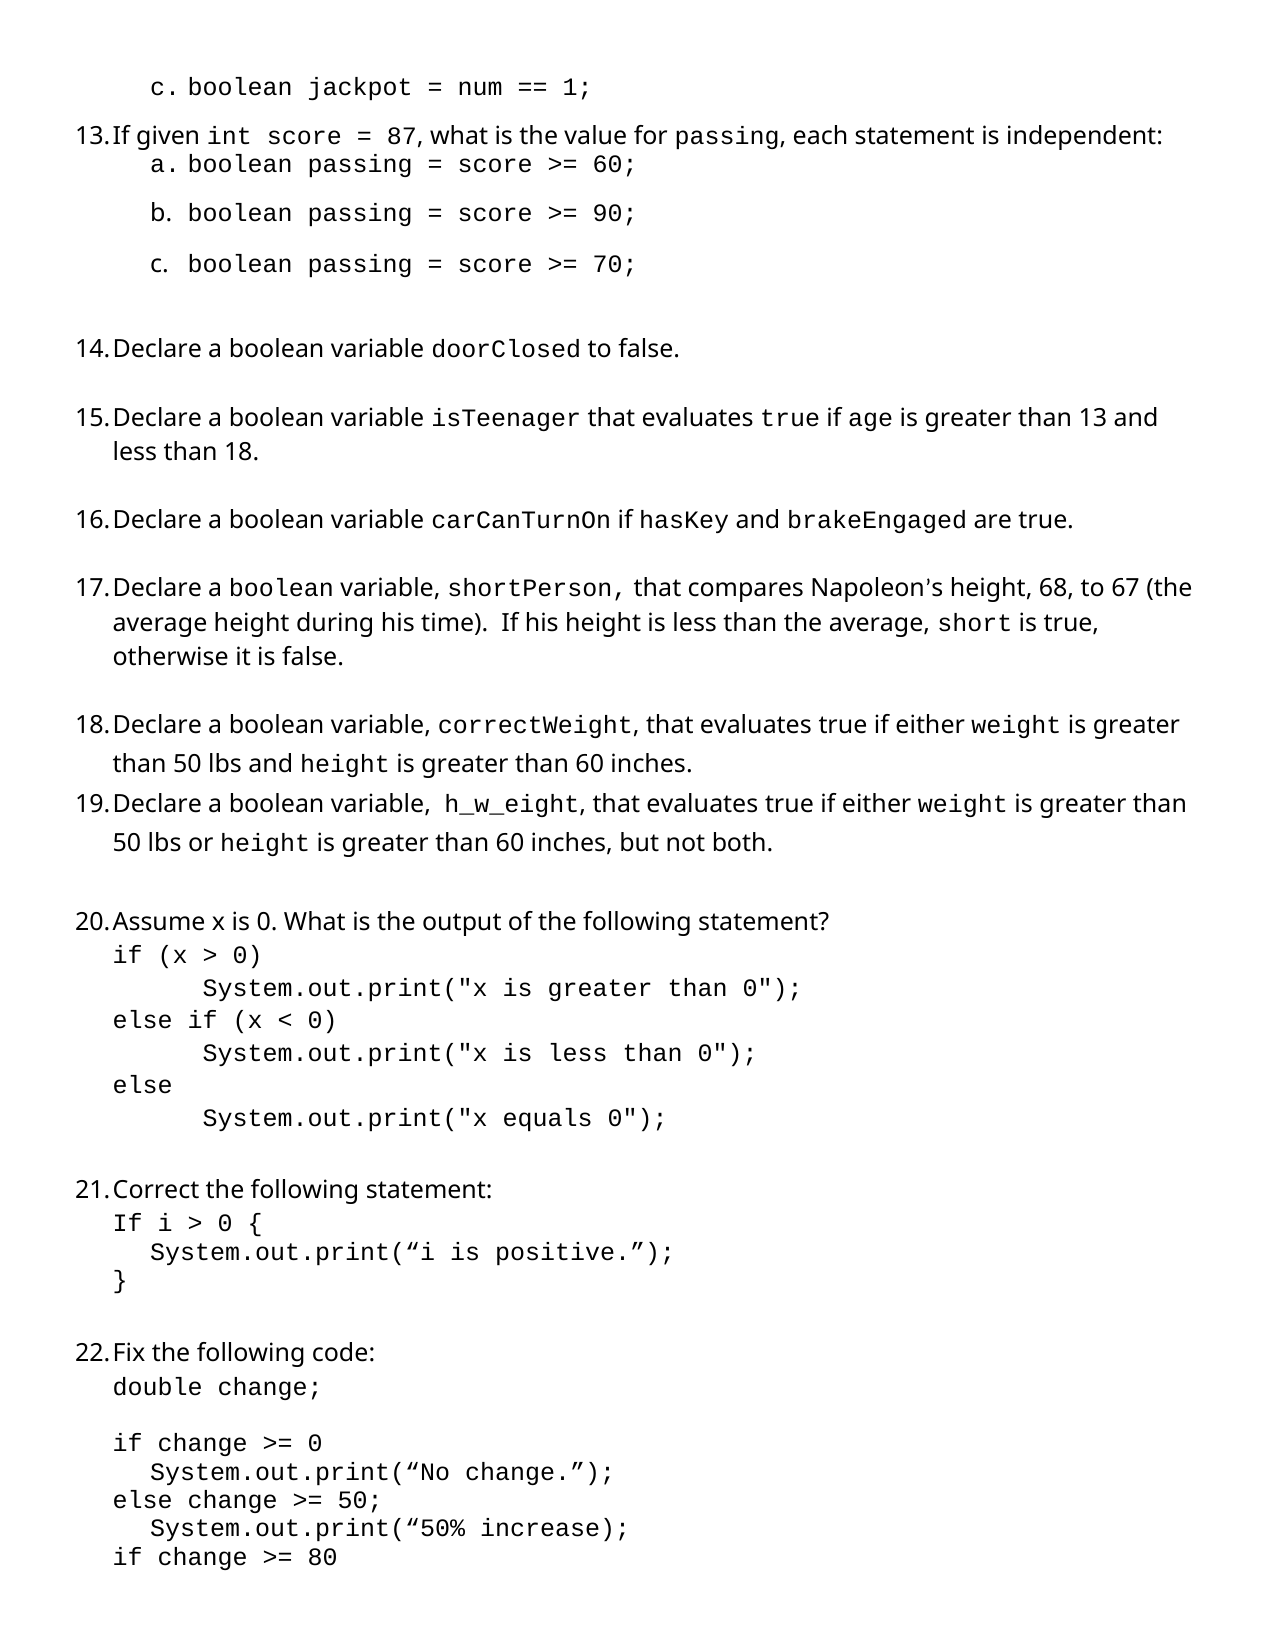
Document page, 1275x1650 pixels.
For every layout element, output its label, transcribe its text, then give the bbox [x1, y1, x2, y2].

text System.out.print("x equals 0"); [75, 1105, 1200, 1133]
list boolean passing = score >= 60; [150, 152, 1200, 180]
list Fix the following code: [75, 1335, 1200, 1369]
list boolean passing = score >= 90; [150, 194, 1200, 228]
list If i > 0 { [112, 1211, 1200, 1239]
list Declare a boolean variable isTeenager that evaluates true if age is greater than 13 and less than 18. [75, 399, 1200, 468]
text else [75, 1073, 1200, 1101]
text System.out.print("x is greater than 0"); [75, 975, 1200, 1003]
list double change; [112, 1374, 1200, 1402]
list Declare a boolean variable doorClosed to false. [75, 331, 1200, 365]
list System.out.print(“i is positive.”); [112, 1239, 1200, 1267]
list else change >= 50; [112, 1487, 1200, 1516]
list Declare a boolean variable, h_w_eight, that evaluates true if either weight is greater than 50 lbs or height is greater than 60 inches, but not both. [75, 786, 1200, 859]
list System.out.print(“50% increase); [112, 1516, 1200, 1544]
list if change >= 80 [112, 1544, 1200, 1572]
list if change >= 0 [112, 1431, 1200, 1459]
list If given int score = 87, what is the value for passing, each statement is independent: [75, 117, 1200, 152]
list boolean passing = score >= 70; [150, 246, 1200, 280]
list System.out.print(“No change.”); [112, 1459, 1200, 1487]
list if (x > 0) [112, 943, 1200, 971]
text System.out.print("x is less than 0"); [75, 1040, 1200, 1068]
list Declare a boolean variable, correctWeight, that evaluates true if either weight is greater than 50 lbs and height is greater than 60 inches. [75, 707, 1200, 780]
text else if (x < 0) [75, 1008, 1200, 1036]
list Declare a boolean variable carCanTurnOn if hasKey and brakeEngaged are true. [75, 502, 1200, 536]
list Assume x is 0. What is the output of the following statement? [75, 903, 1200, 937]
list boolean jackpot = num == 1; [150, 75, 1200, 103]
list Declare a boolean variable, shortPerson, that compares Napoleon’s height, 68, to 67 (the average height during his time). If his height is less than the average, short is true, otherwise it is false. [75, 570, 1200, 673]
list Correct the following statement: [75, 1172, 1200, 1206]
text } [75, 1267, 1200, 1296]
